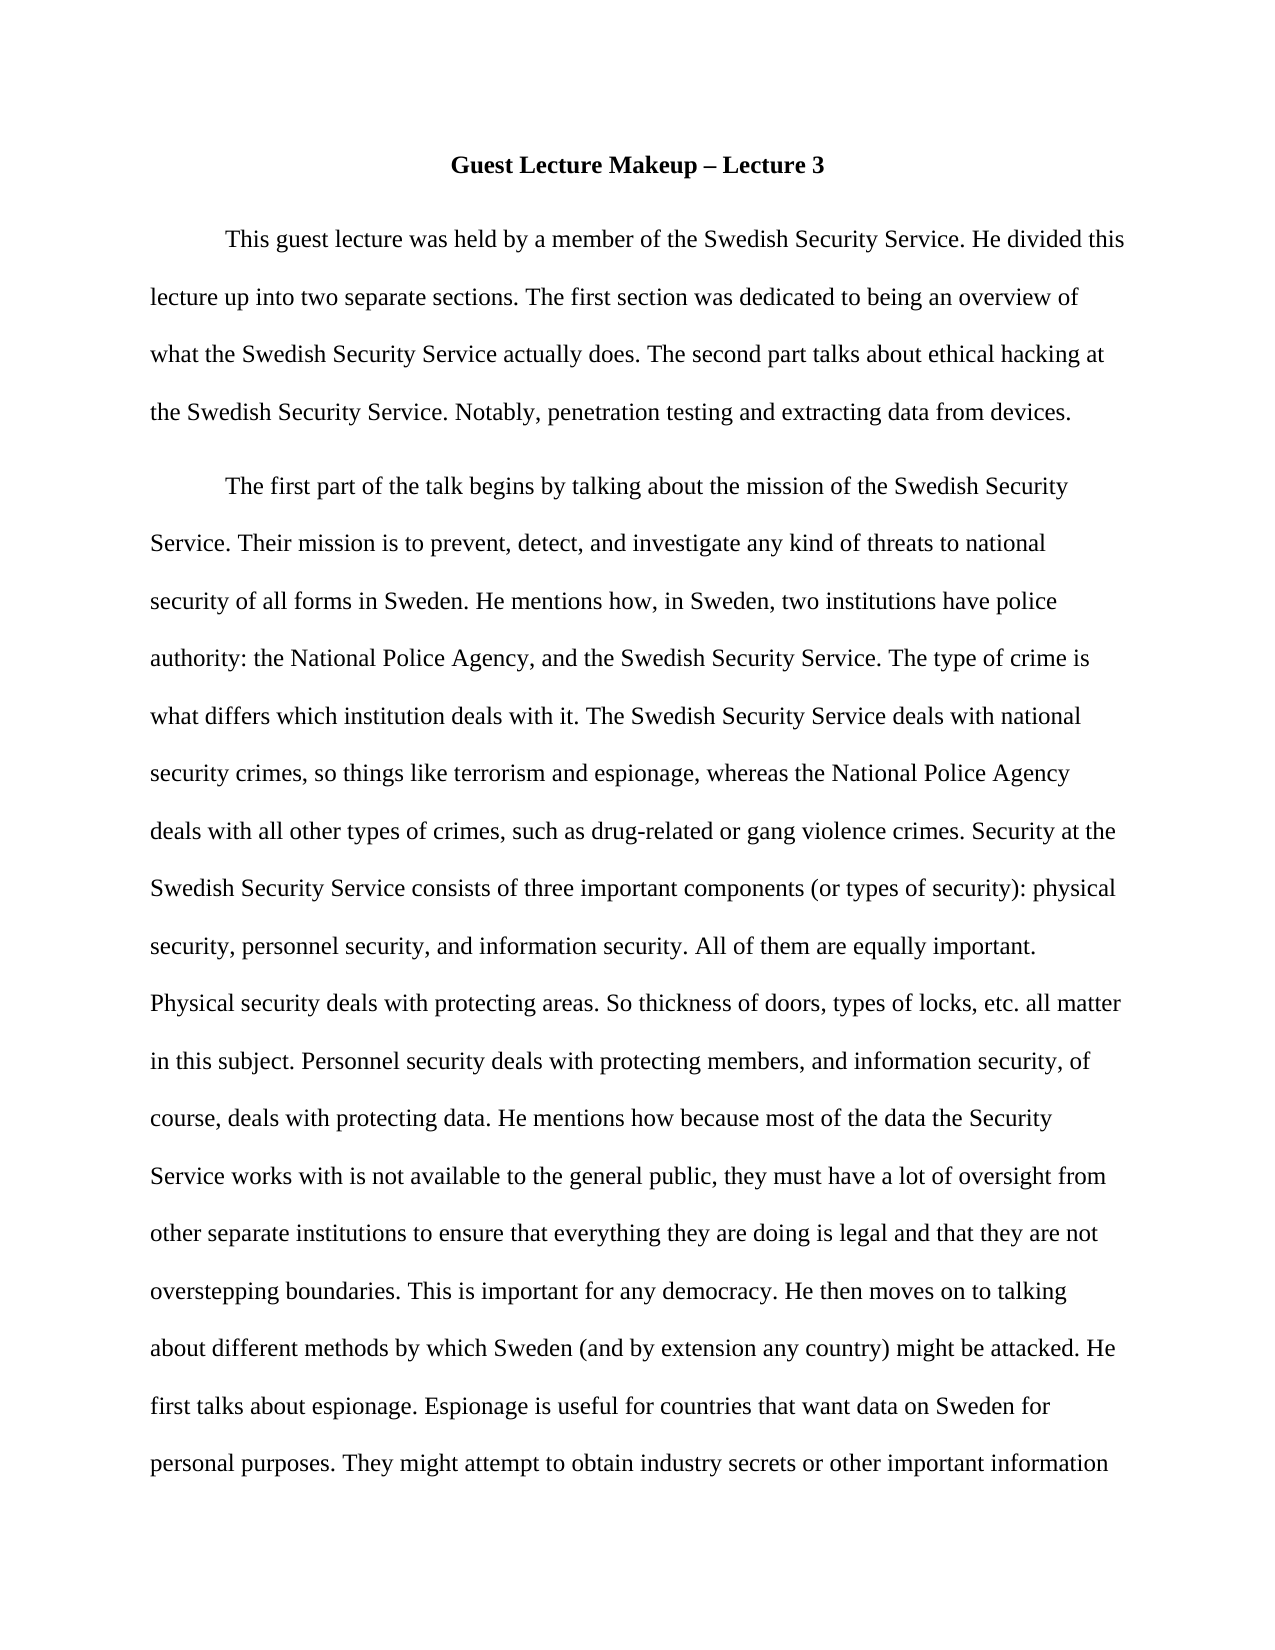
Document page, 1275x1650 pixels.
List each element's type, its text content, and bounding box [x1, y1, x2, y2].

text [150, 471, 1125, 1477]
text This guest lecture was held by a member of the Swedish Security Service. He divided this lecture up into two separate sections. The first section was dedicated to being an overview of what the Swedish Security Service actually does. The second part talks about ethical hacking at the Swedish Security Service. Notably, penetration testing and extracting data from devices. [150, 224, 1125, 425]
text Guest Lecture Makeup – Lecture 3 [150, 150, 1125, 179]
